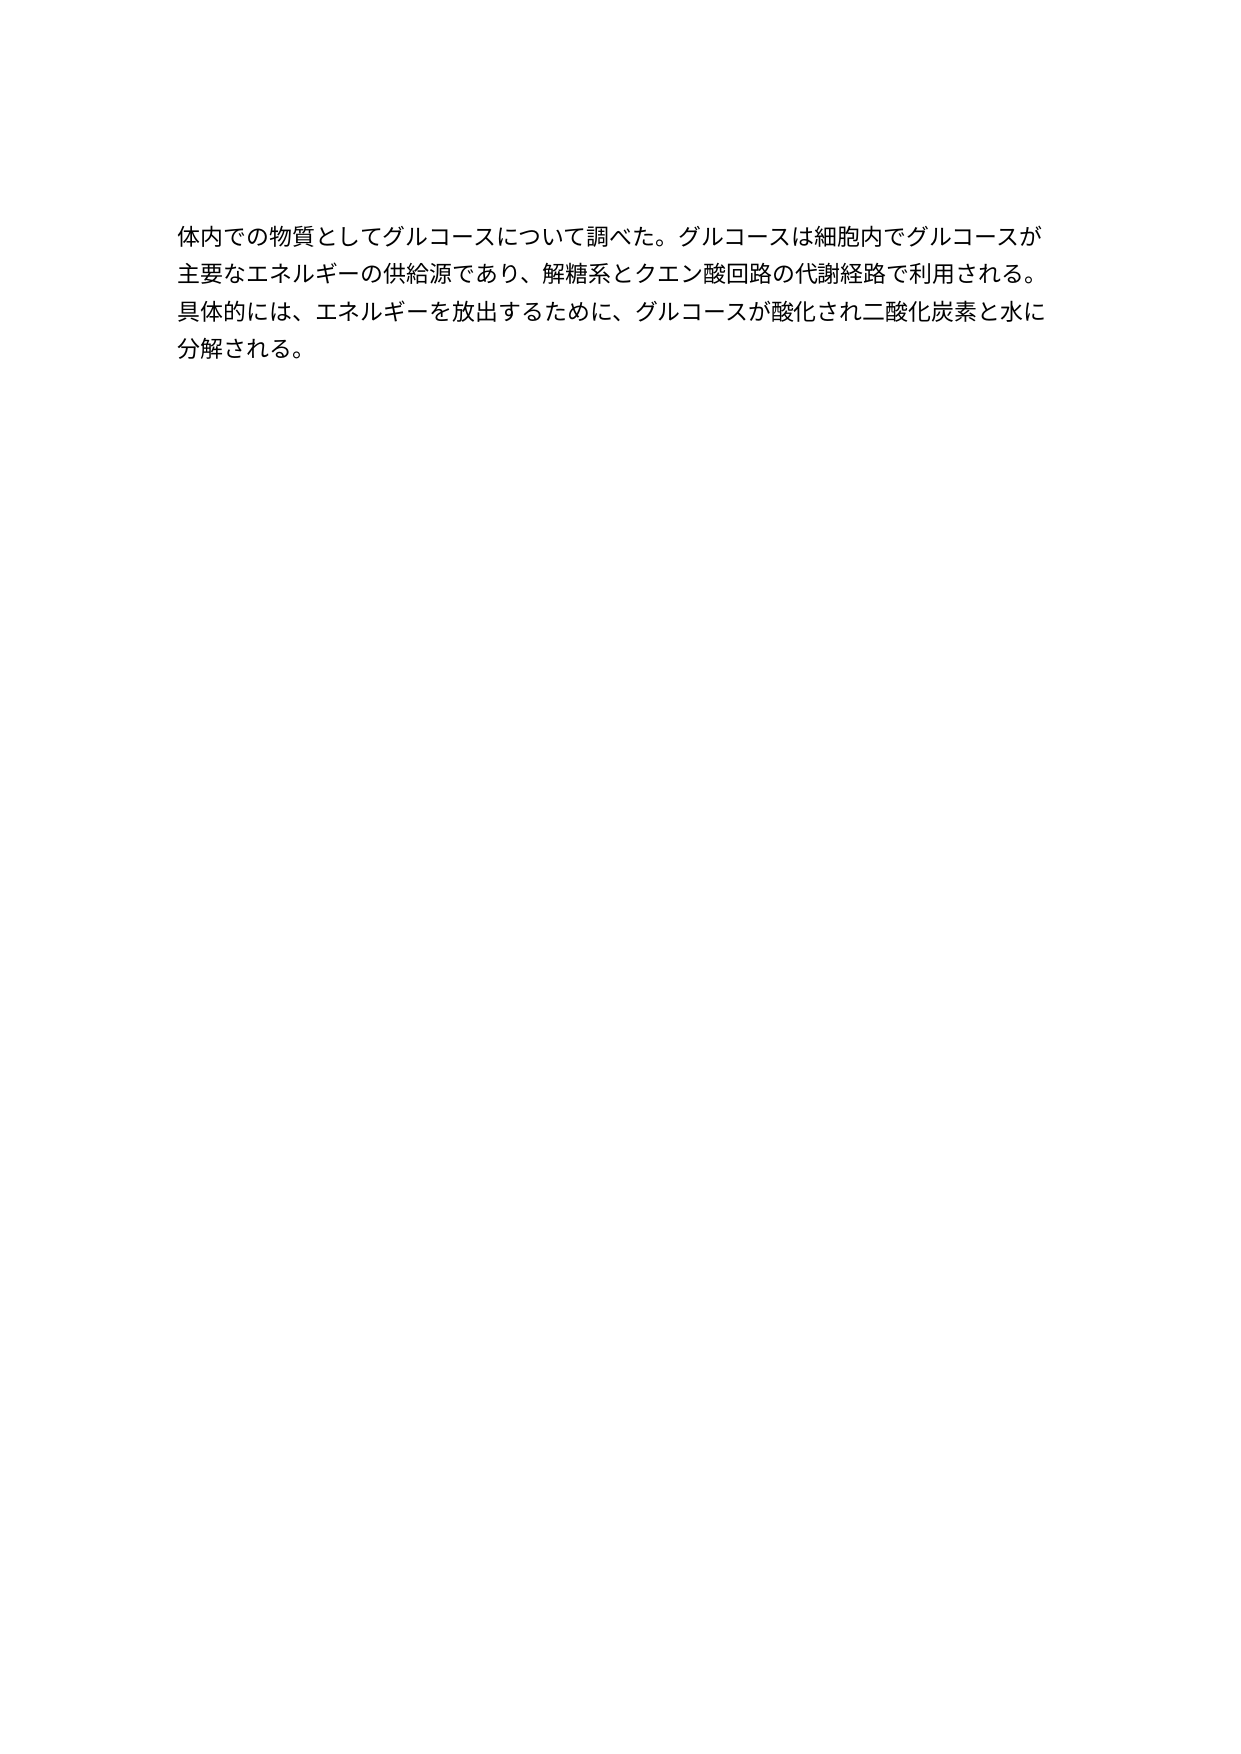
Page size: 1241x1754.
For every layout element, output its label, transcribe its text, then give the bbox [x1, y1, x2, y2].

text 体内での物質としてグルコースについて調べた。グルコースは細胞内でグルコースが主要なエネルギーの供給源であり、解糖系とクエン酸回路の代謝経路で利用される。具体的には、エネルギーを放出するために、グルコースが酸化され二酸化炭素と水に分解される。 [177, 217, 1063, 367]
